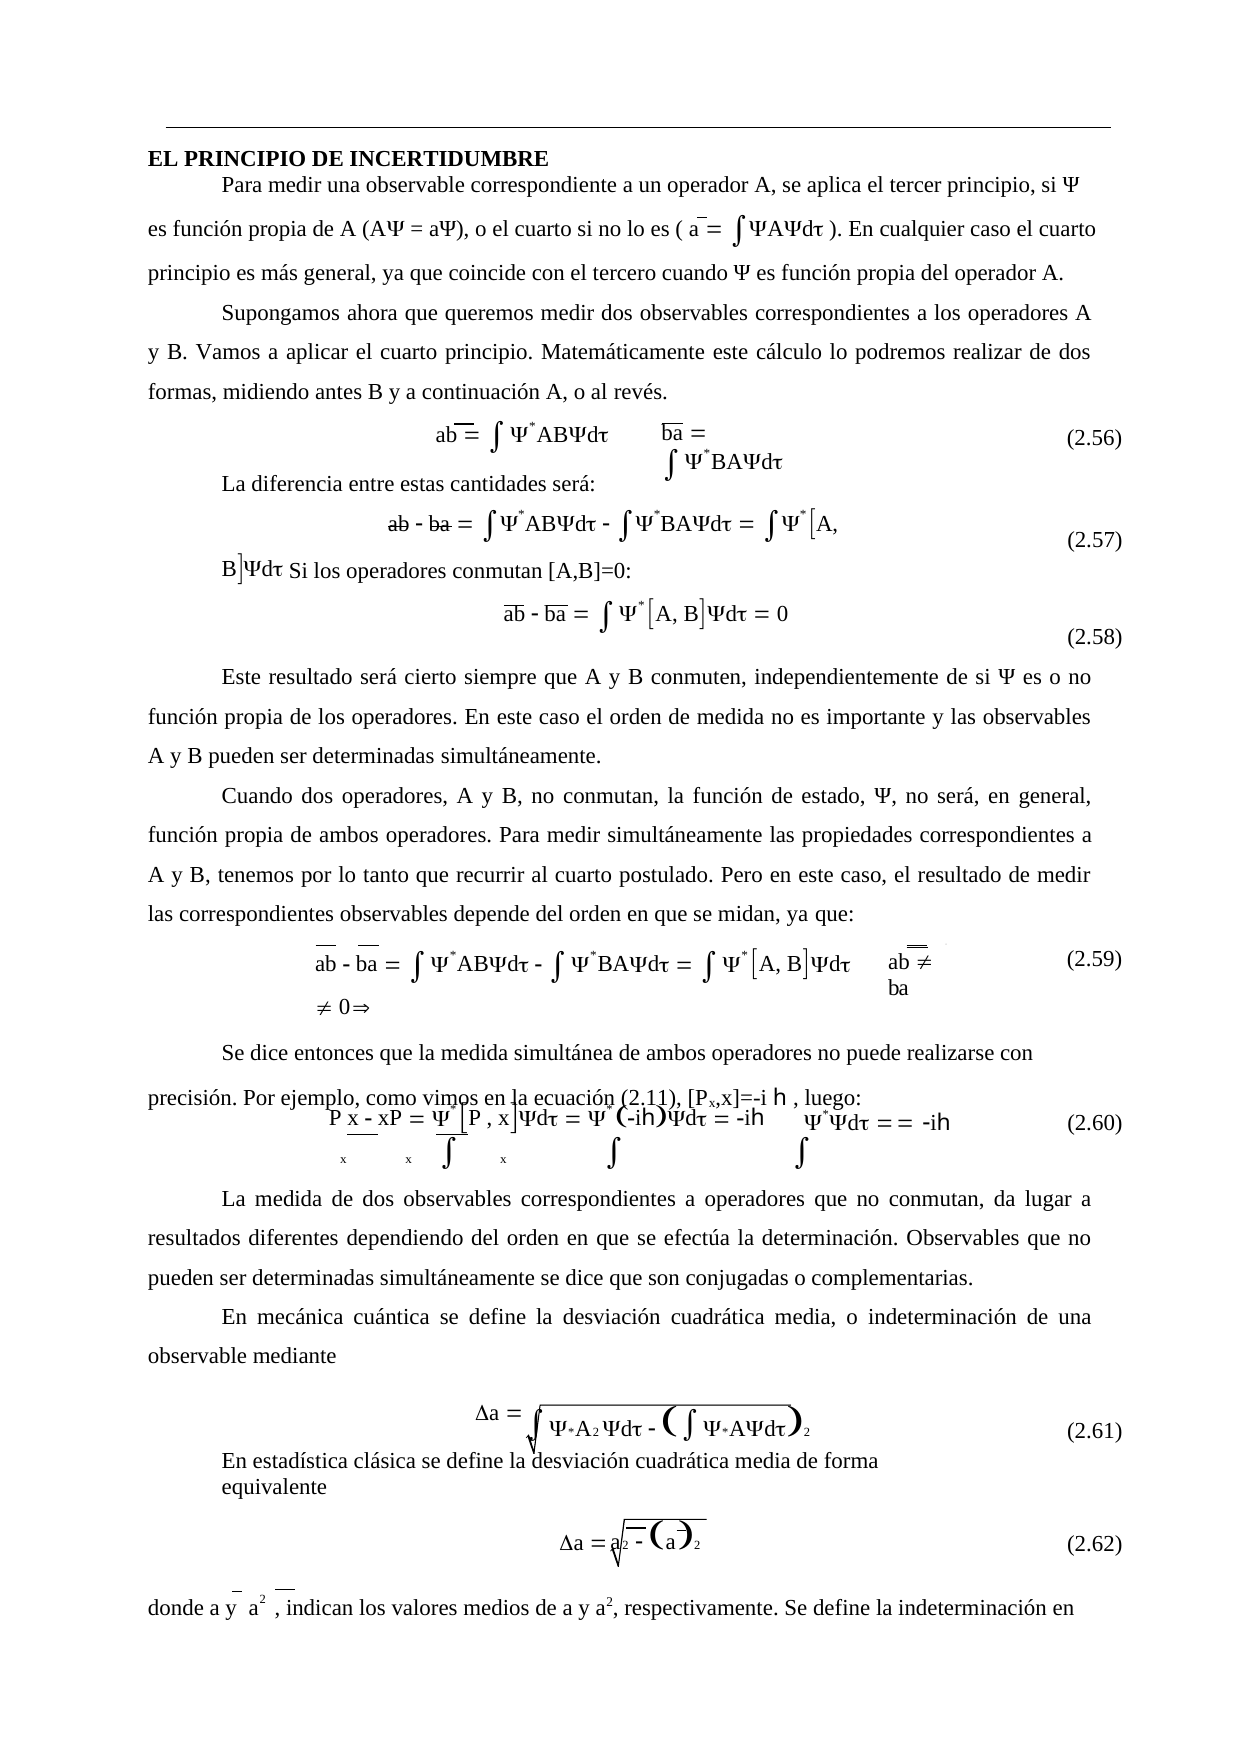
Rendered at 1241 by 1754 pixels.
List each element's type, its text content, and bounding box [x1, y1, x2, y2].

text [148, 1592, 1090, 1621]
text ab  ba  *ABd  *BAd  * A, Bd  0 [315, 939, 867, 1025]
text ab  *ABd [135, 418, 608, 456]
text ba  *BAd [661, 419, 821, 483]
text ab  ba  * A, Bd  0 [503, 597, 885, 635]
text ab  ba  *ABd  *BAd  * A, Bd Si los operadores conmutan [A,B]=0: [221, 507, 885, 585]
text (2.59) [1067, 945, 1134, 972]
text (2.57) [1067, 526, 1134, 553]
text En estadística clásica se define la desviación cuadrática media de forma equivalente [221, 1447, 991, 1499]
text La medida de dos observables correspondientes a operadores que no conmutan, da lugar a resultados diferentes dependiendo del orden en que se efectúa la determinación. Observables que no pueden ser determinadas simultáneamente se dice que son conjugadas o complementarias. [148, 1185, 1093, 1290]
text Δa  [387, 1399, 611, 1425]
text La diferencia entre estas cantidades será: [221, 470, 608, 496]
text (2.62) [1067, 1530, 1134, 1557]
text Para medir una observable correspondiente a un operador A, se aplica el tercer principio, si Ψ [221, 172, 1134, 198]
text (2.58) [1067, 623, 1134, 649]
text x x  x   [340, 1135, 1134, 1171]
text Este resultado será cierto siempre que A y B conmuten, independientemente de si Ψ es o no función propia de los operadores. En este caso el orden de medida no es importante y las observables A y B pueden ser determinadas simultáneamente. [148, 663, 1093, 768]
text (2.56) [1067, 424, 1134, 451]
text es función propia de A (A = aΨ), o el cuarto si no lo es ( a  Ad ). En cualquier caso el cuarto principio es más general, ya que coincide con el tercero cuando Ψ es función propia del operador A. [148, 212, 1134, 286]
text En mecánica cuántica se define la desviación cuadrática media, o indeterminación de una observable mediante [148, 1303, 1093, 1369]
text (2.61) [1067, 1417, 1134, 1444]
text ab  ba [888, 948, 954, 1001]
text Se dice entonces que la medida simultánea de ambos operadores no puede realizarse con precisión. Por ejemplo, como vimos en la ecuación (2.11), [Px,x]=-i h , luego: [148, 1039, 1090, 1112]
text Δa  [471, 1529, 695, 1556]
text Supongamos ahora que queremos medir dos observables correspondientes a los operadores A y B. Vamos a aplicar el cuarto principio. Matemáticamente este cálculo lo podremos realizar de dos formas, midiendo antes B y a continuación A, o al revés. [148, 299, 1093, 404]
text Cuando dos operadores, A y B, no conmutan, la función de estado, Ψ, no será, en general, función propia de ambos operadores. Para medir simultáneamente las propiedades correspondientes a A y B, tenemos por lo tanto que recurrir al cuarto postulado. Pero en este caso, el resultado de medir las correspondientes observables depende del orden en que se midan, ya que: [148, 782, 1093, 926]
subtitle EL PRINCIPIO DE INCERTIDUMBRE [148, 146, 1134, 172]
